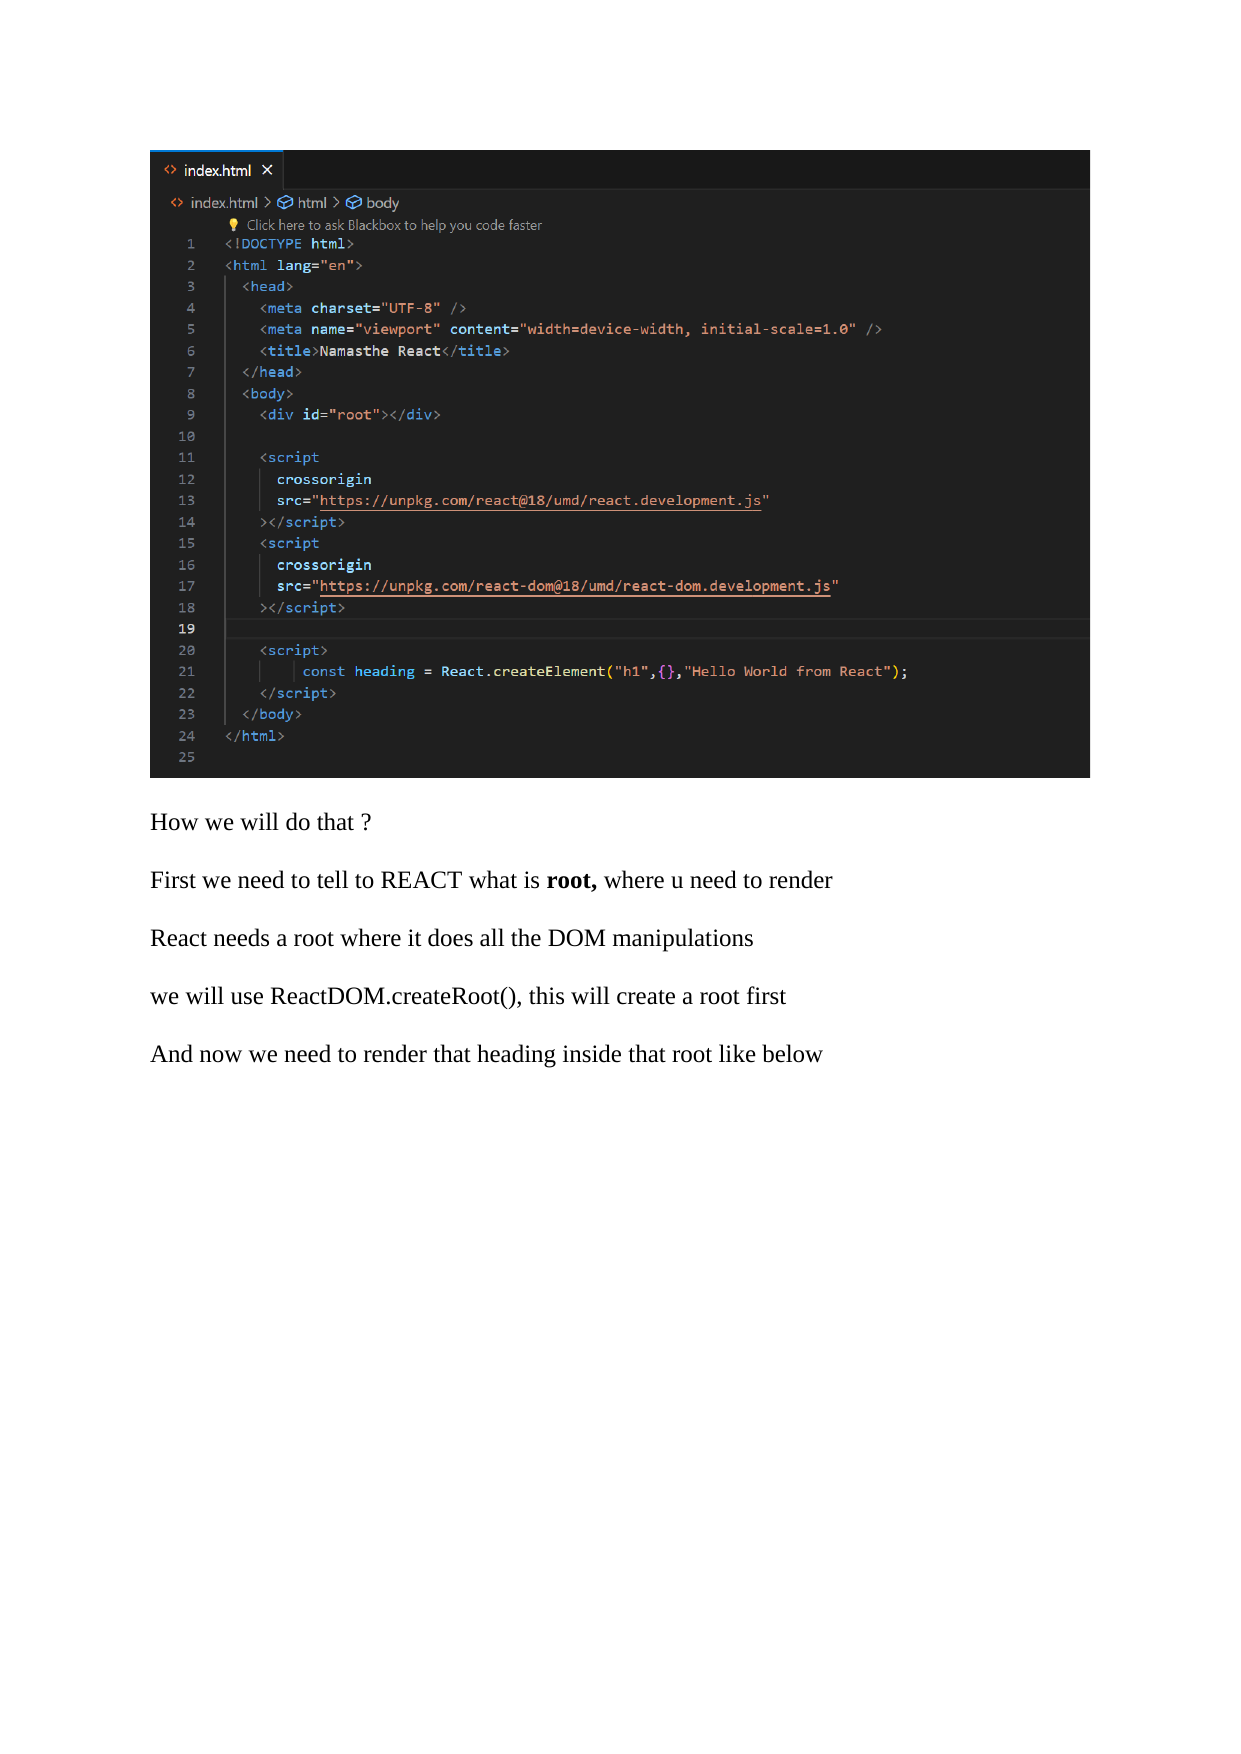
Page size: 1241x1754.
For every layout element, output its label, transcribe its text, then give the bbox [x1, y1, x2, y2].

text And now we need to render that heading inside that root like below [150, 1039, 1090, 1067]
text we will use ReactDOM.createRoot(), this will create a root first [150, 981, 1090, 1009]
text How we will do that ? [150, 807, 1090, 836]
picture [150, 150, 1091, 778]
text React needs a root where it does all the DOM manipulations [150, 923, 1090, 952]
text First we need to tell to REACT what is root, where u need to render [150, 865, 1090, 894]
